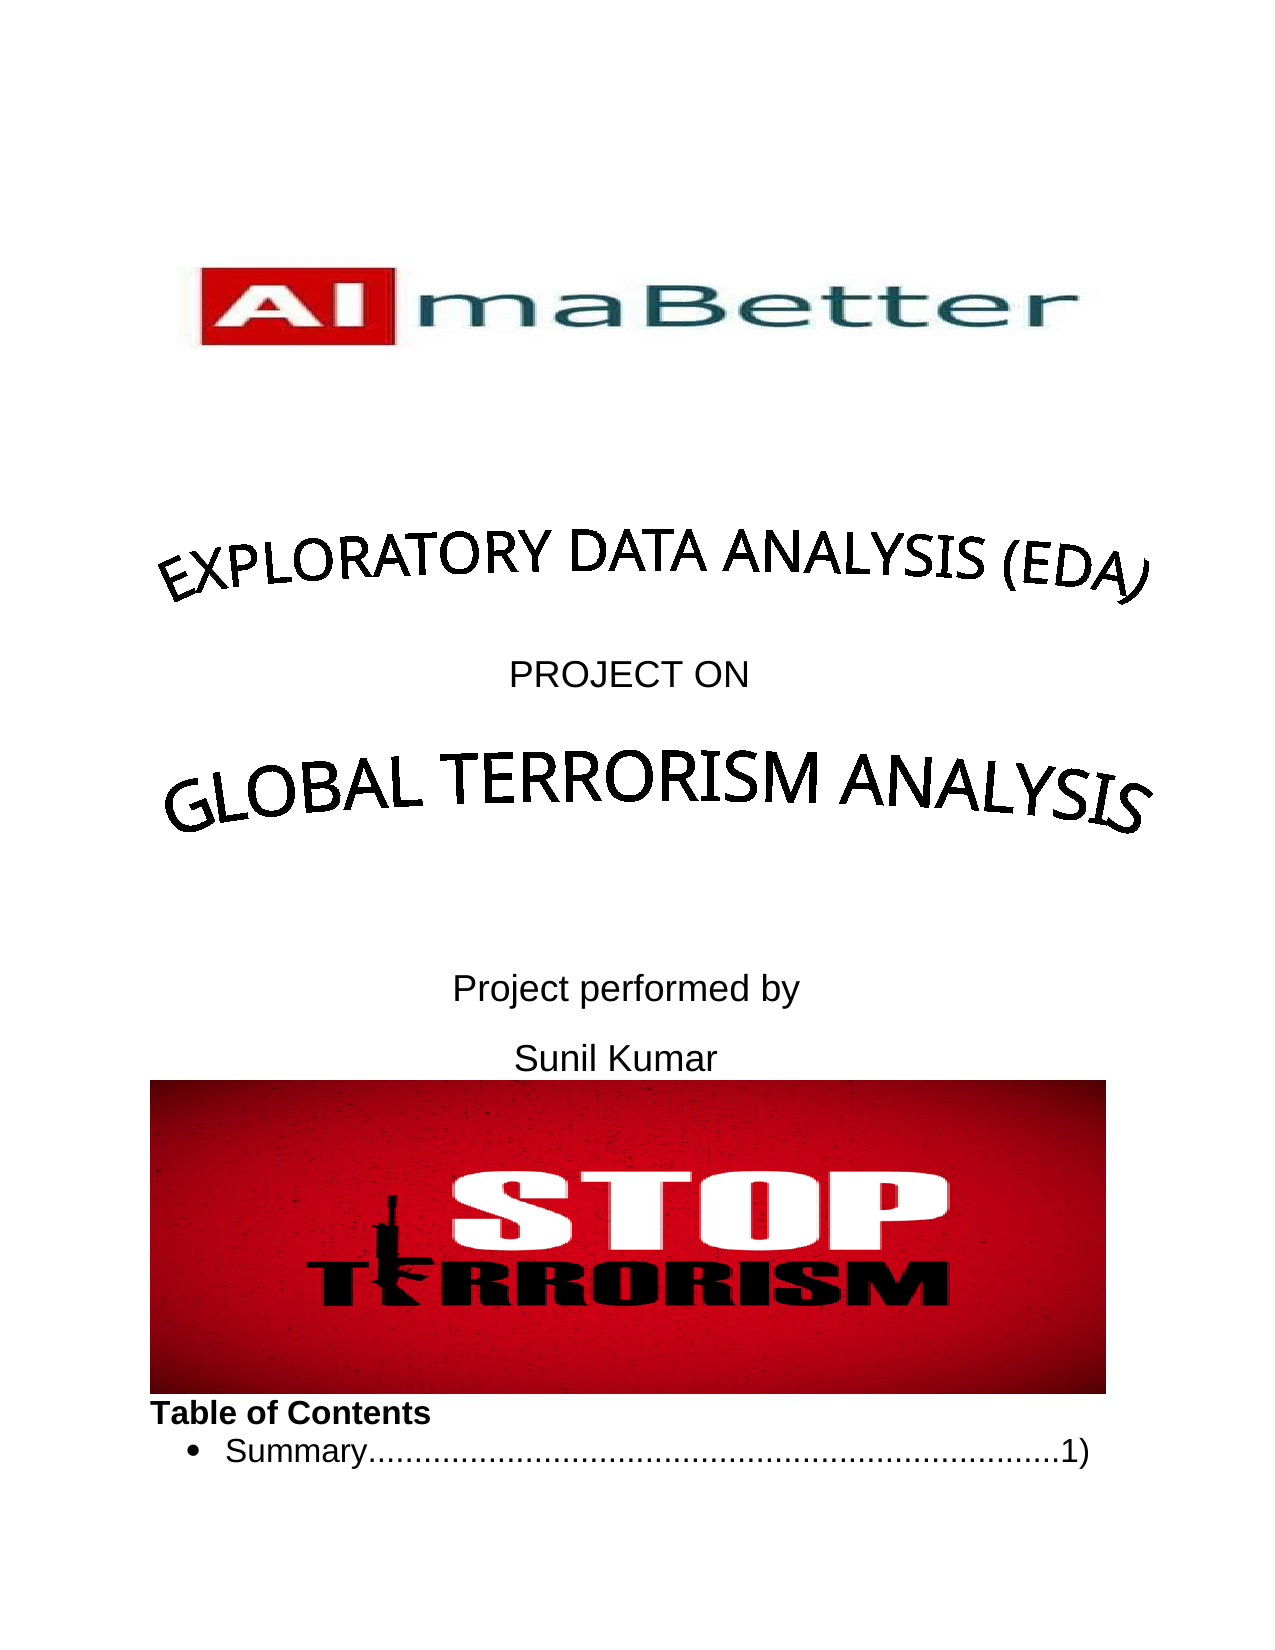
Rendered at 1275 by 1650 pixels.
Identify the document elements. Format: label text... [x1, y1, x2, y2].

text Table of Contents [150, 1393, 1125, 1432]
text PROJECT ON [150, 649, 1125, 697]
picture [150, 197, 1126, 411]
list Summary...........................................................................1) [187, 1432, 1125, 1470]
picture [150, 1079, 1113, 1394]
text Project performed by [150, 966, 1125, 1009]
text Sunil Kumar [150, 1036, 1125, 1079]
